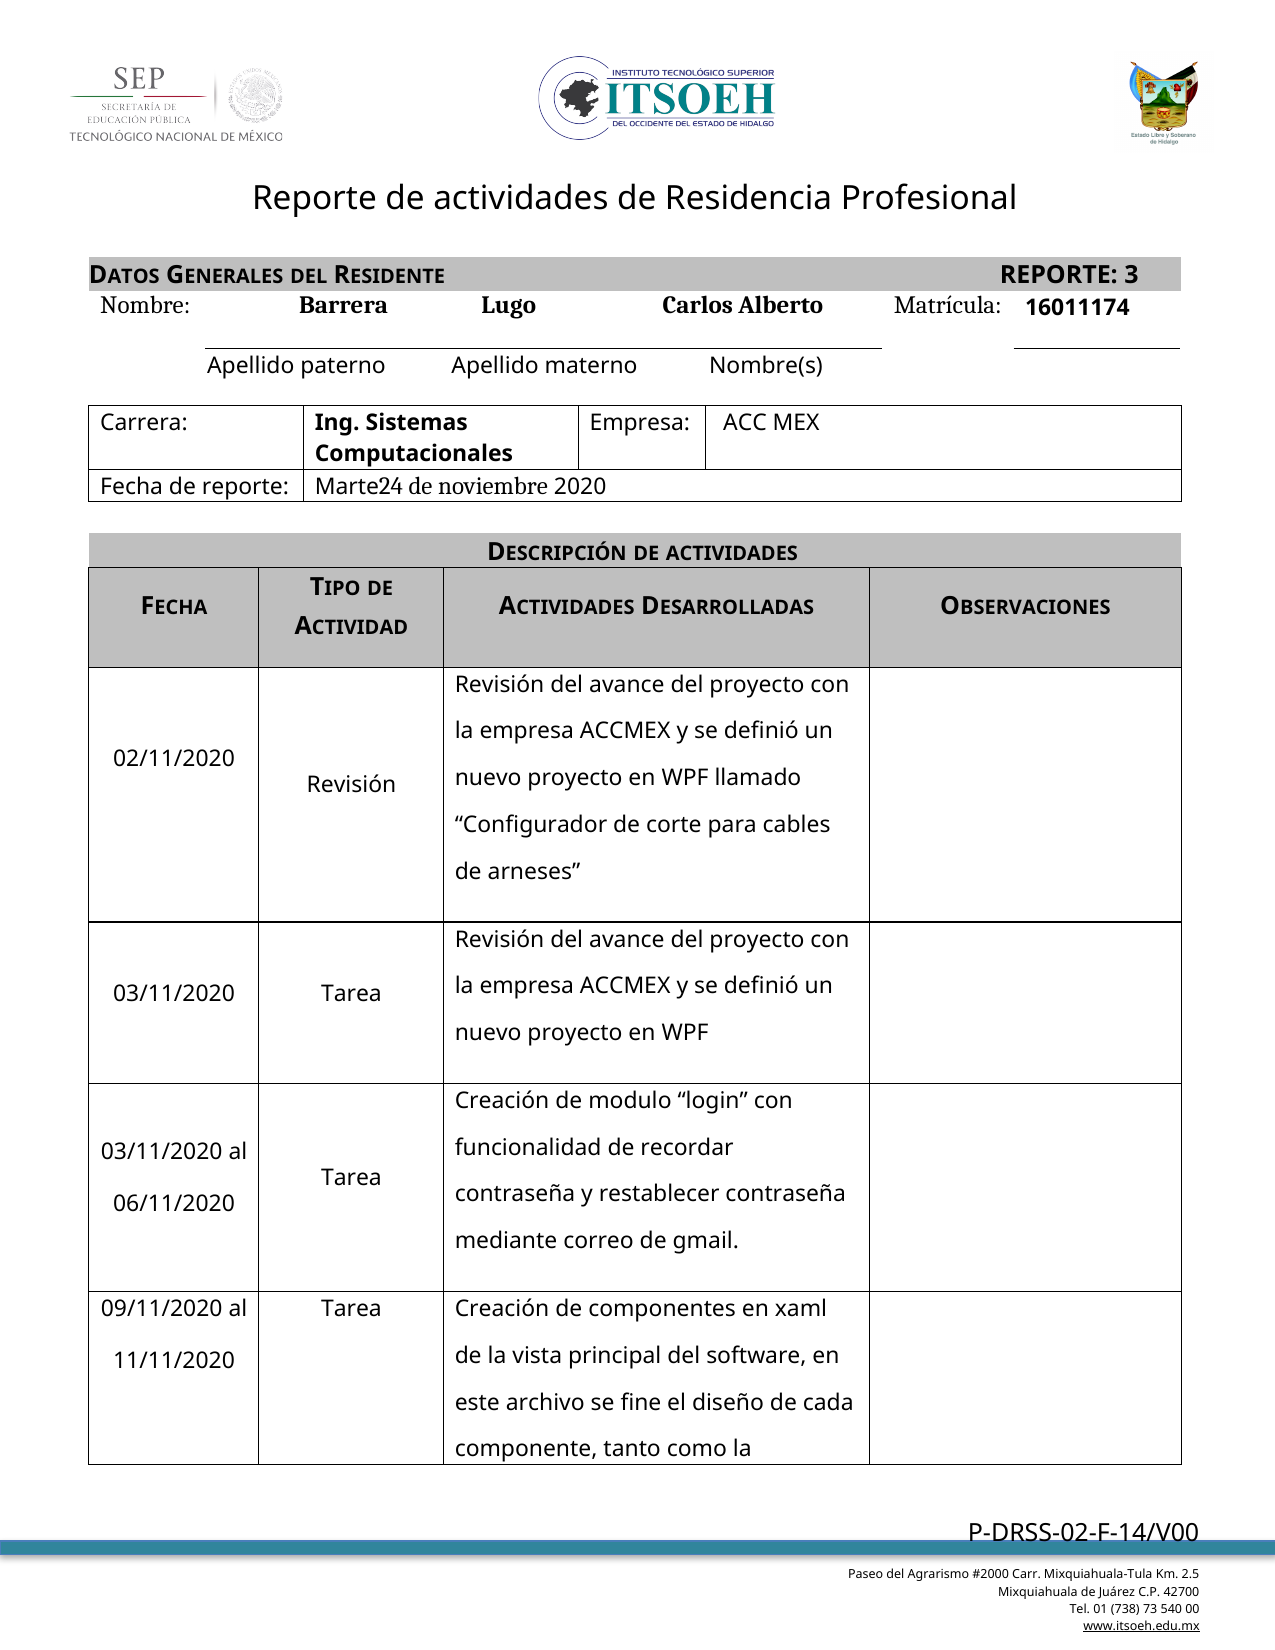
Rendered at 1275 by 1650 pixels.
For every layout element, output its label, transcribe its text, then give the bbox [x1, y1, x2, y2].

table_cell Tarea [259, 1292, 443, 1463]
table_header Matrícula: [882, 291, 1013, 348]
table_cell [870, 1084, 1181, 1291]
table_header Nombre: [89, 291, 205, 348]
table_header 16011174 [1014, 291, 1181, 348]
table_cell Tarea [259, 1084, 443, 1291]
table_cell Marte24 de noviembre 2020 [304, 470, 1181, 501]
table_header Tipo de Actividad [259, 568, 443, 667]
table_header Fecha [89, 568, 258, 667]
text Datos Generales del Residente REPORTE: 3 [89, 257, 1181, 291]
table_header Observaciones [870, 568, 1181, 667]
table_cell Carrera: [89, 406, 303, 468]
table_cell [870, 1292, 1181, 1463]
table_cell Revisión del avance del proyecto con la empresa ACCMEX y se definió un nuevo proyecto en WPF [444, 923, 869, 1083]
table_cell [870, 923, 1181, 1083]
table_cell 02/11/2020 [89, 668, 258, 921]
table_cell Ing. Sistemas Computacionales [304, 406, 578, 468]
text Descripción de actividades [89, 533, 1181, 567]
table_cell 03/11/2020 al 06/11/2020 [89, 1084, 258, 1291]
table_cell ACC MEX [706, 406, 1181, 468]
table_cell Fecha de reporte: [89, 470, 303, 501]
table_header Actividades Desarrolladas [444, 568, 869, 667]
table_cell [882, 348, 1181, 405]
picture [538, 56, 777, 140]
table_cell 09/11/2020 al 11/11/2020 [89, 1292, 258, 1463]
table_cell [870, 668, 1181, 921]
table_header Barrera Lugo Carlos Alberto [205, 291, 882, 348]
table_cell Empresa: [579, 406, 705, 468]
picture [69, 67, 283, 141]
table_cell Creación de modulo “login” con funcionalidad de recordar contraseña y restablecer contraseña mediante correo de gmail. [444, 1084, 869, 1291]
picture [1113, 51, 1215, 153]
table_cell 03/11/2020 [89, 923, 258, 1083]
table_cell Apellido paterno Apellido materno Nombre(s) [89, 348, 882, 405]
table_cell Tarea [259, 923, 443, 1083]
table_cell Revisión [259, 668, 443, 921]
table_cell Revisión del avance del proyecto con la empresa ACCMEX y se definió un nuevo proyecto en WPF llamado “Configurador de corte para cables de arneses” [444, 668, 869, 921]
